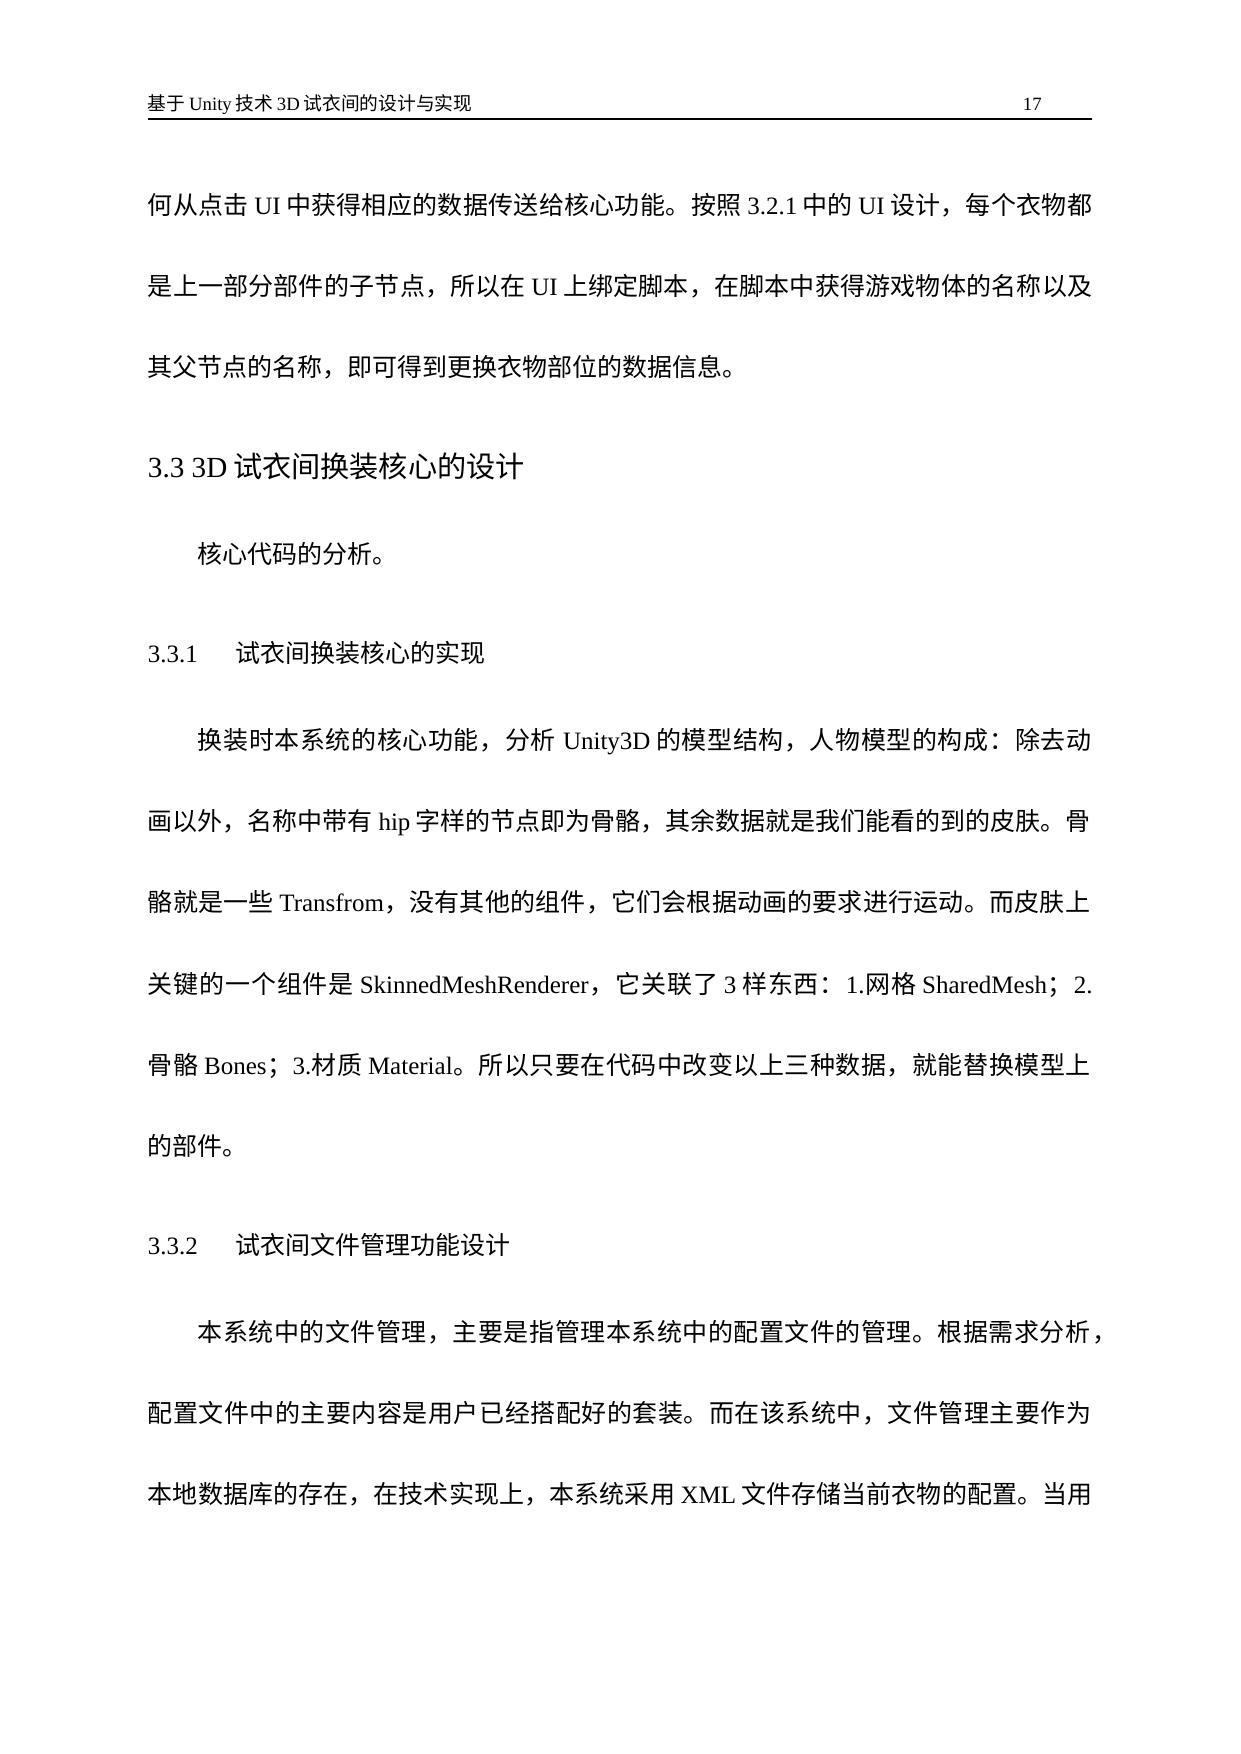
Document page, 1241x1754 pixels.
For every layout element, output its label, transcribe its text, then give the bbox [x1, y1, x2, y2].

text 核心代码的分析。 [148, 520, 1092, 585]
subtitle 3D试衣间换装核心的设计 [148, 432, 1092, 497]
subtitle 试衣间换装核心的实现 [148, 619, 1092, 684]
text 换装时本系统的核心功能，分析Unity3D的模型结构，人物模型的构成：除去动画以外，名称中带有hip字样的节点即为骨骼，其余数据就是我们能看的到的皮肤。骨骼就是一些Transfrom，没有其他的组件，它们会根据动画的要求进行运动。而皮肤上关键的一个组件是SkinnedMeshRenderer，它关联了3样东西：1.网格SharedMesh；2.骨骼Bones；3.材质Material。所以只要在代码中改变以上三种数据，就能替换模型上的部件。 [148, 706, 1092, 1177]
subtitle 试衣间文件管理功能设计 [148, 1211, 1092, 1276]
